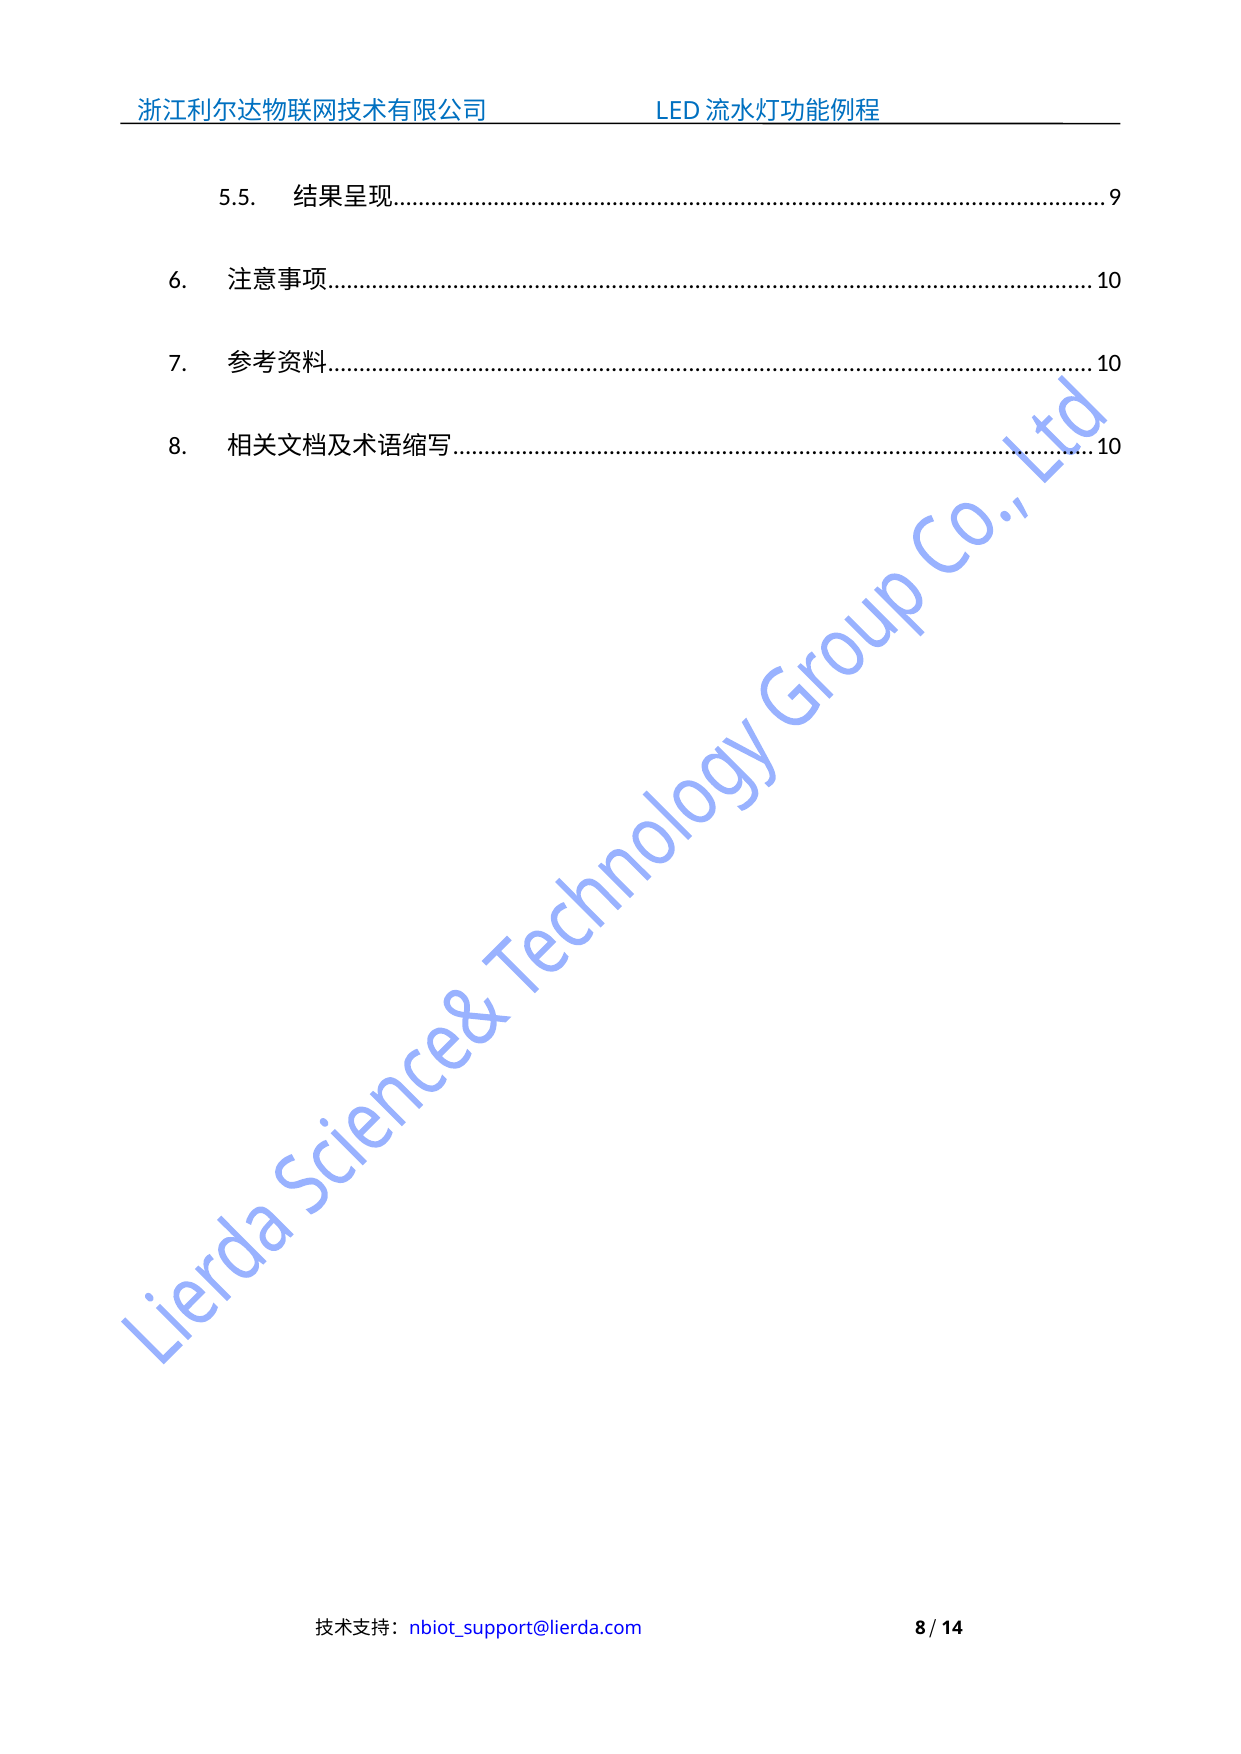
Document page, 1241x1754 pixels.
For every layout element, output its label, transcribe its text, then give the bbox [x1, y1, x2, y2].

text 7. 参考资料 10 [118, 328, 1122, 393]
text 8. 相关文档及术语缩写 10 [118, 411, 1122, 476]
text 6. 注意事项 10 [118, 245, 1122, 310]
text 5.5. 结果呈现 9 [168, 162, 1122, 227]
